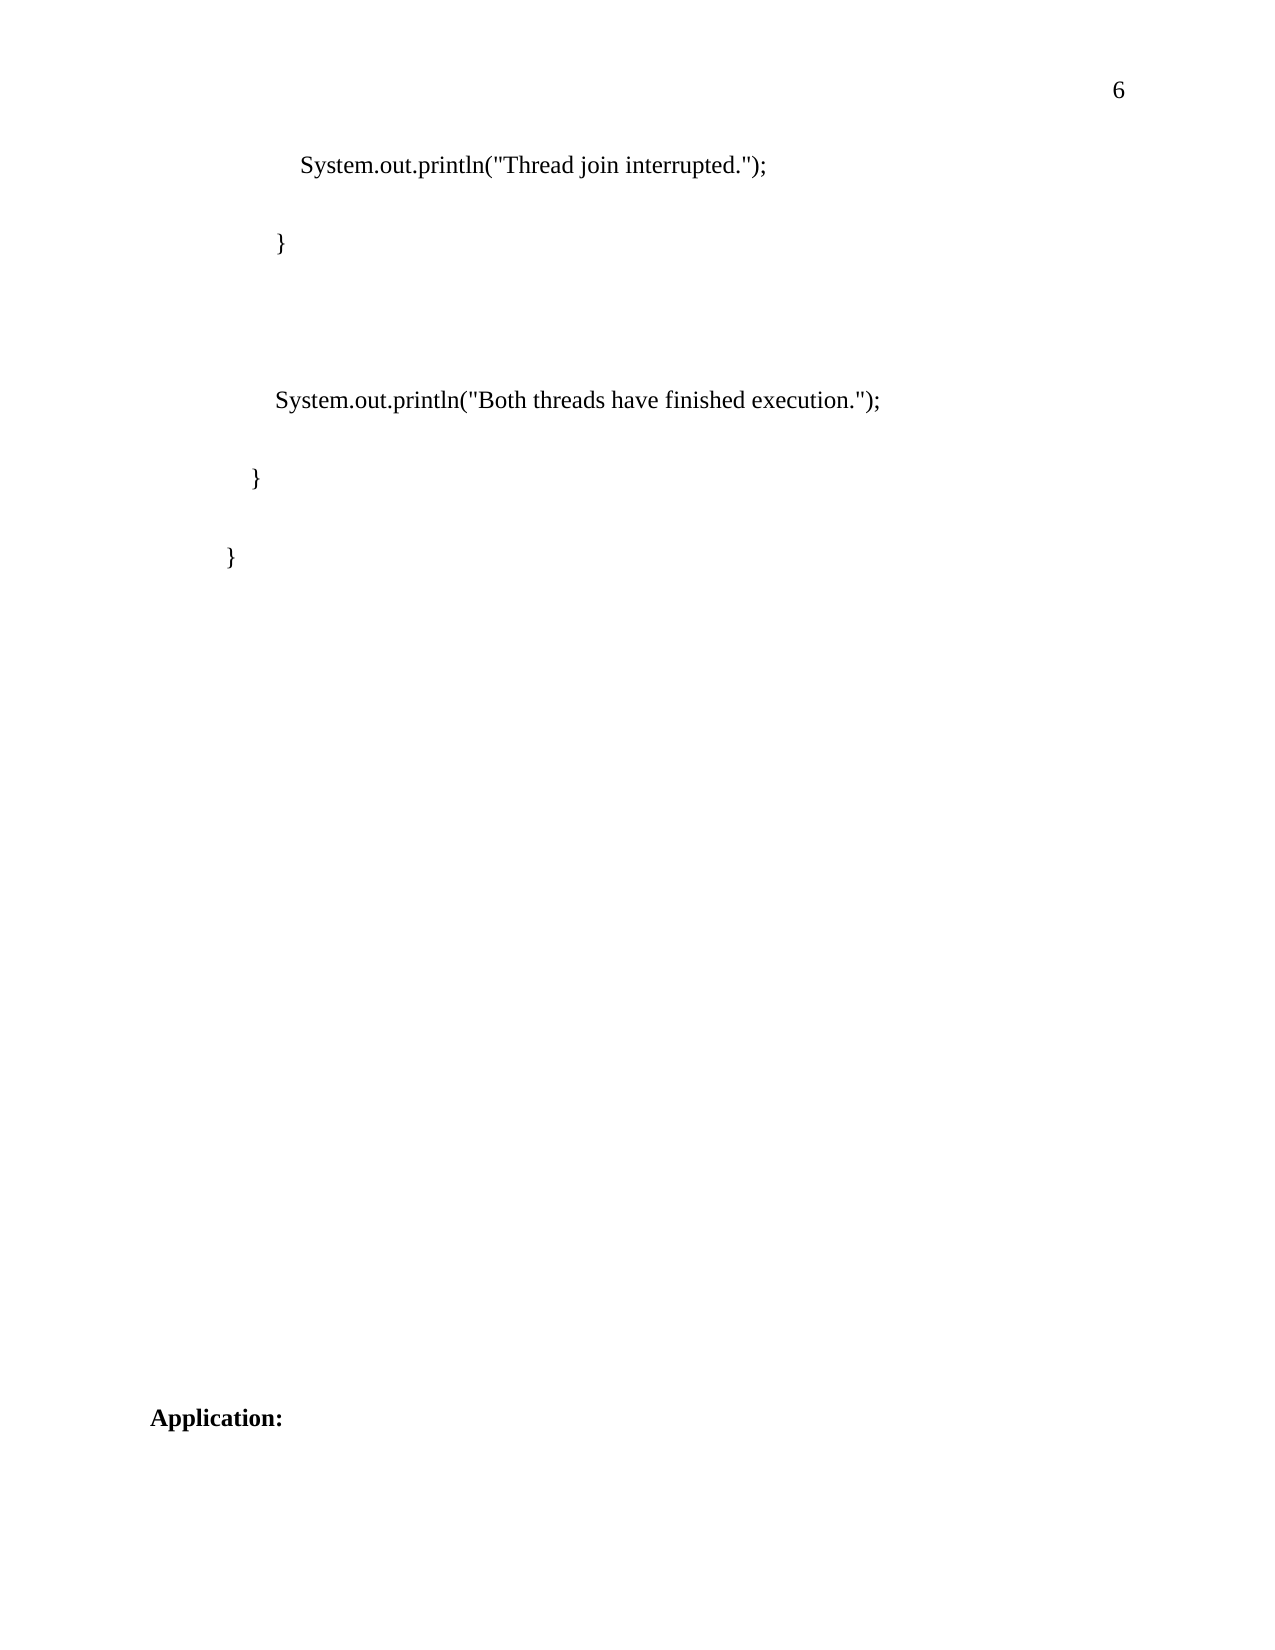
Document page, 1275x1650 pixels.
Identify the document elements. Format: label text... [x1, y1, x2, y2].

text Application: [150, 1403, 1125, 1432]
text } [150, 542, 1125, 570]
text } [150, 463, 1125, 492]
text System.out.println("Thread join interrupted."); [150, 150, 1125, 179]
text } [150, 228, 1125, 257]
text System.out.println("Both threads have finished execution."); [150, 385, 1125, 414]
